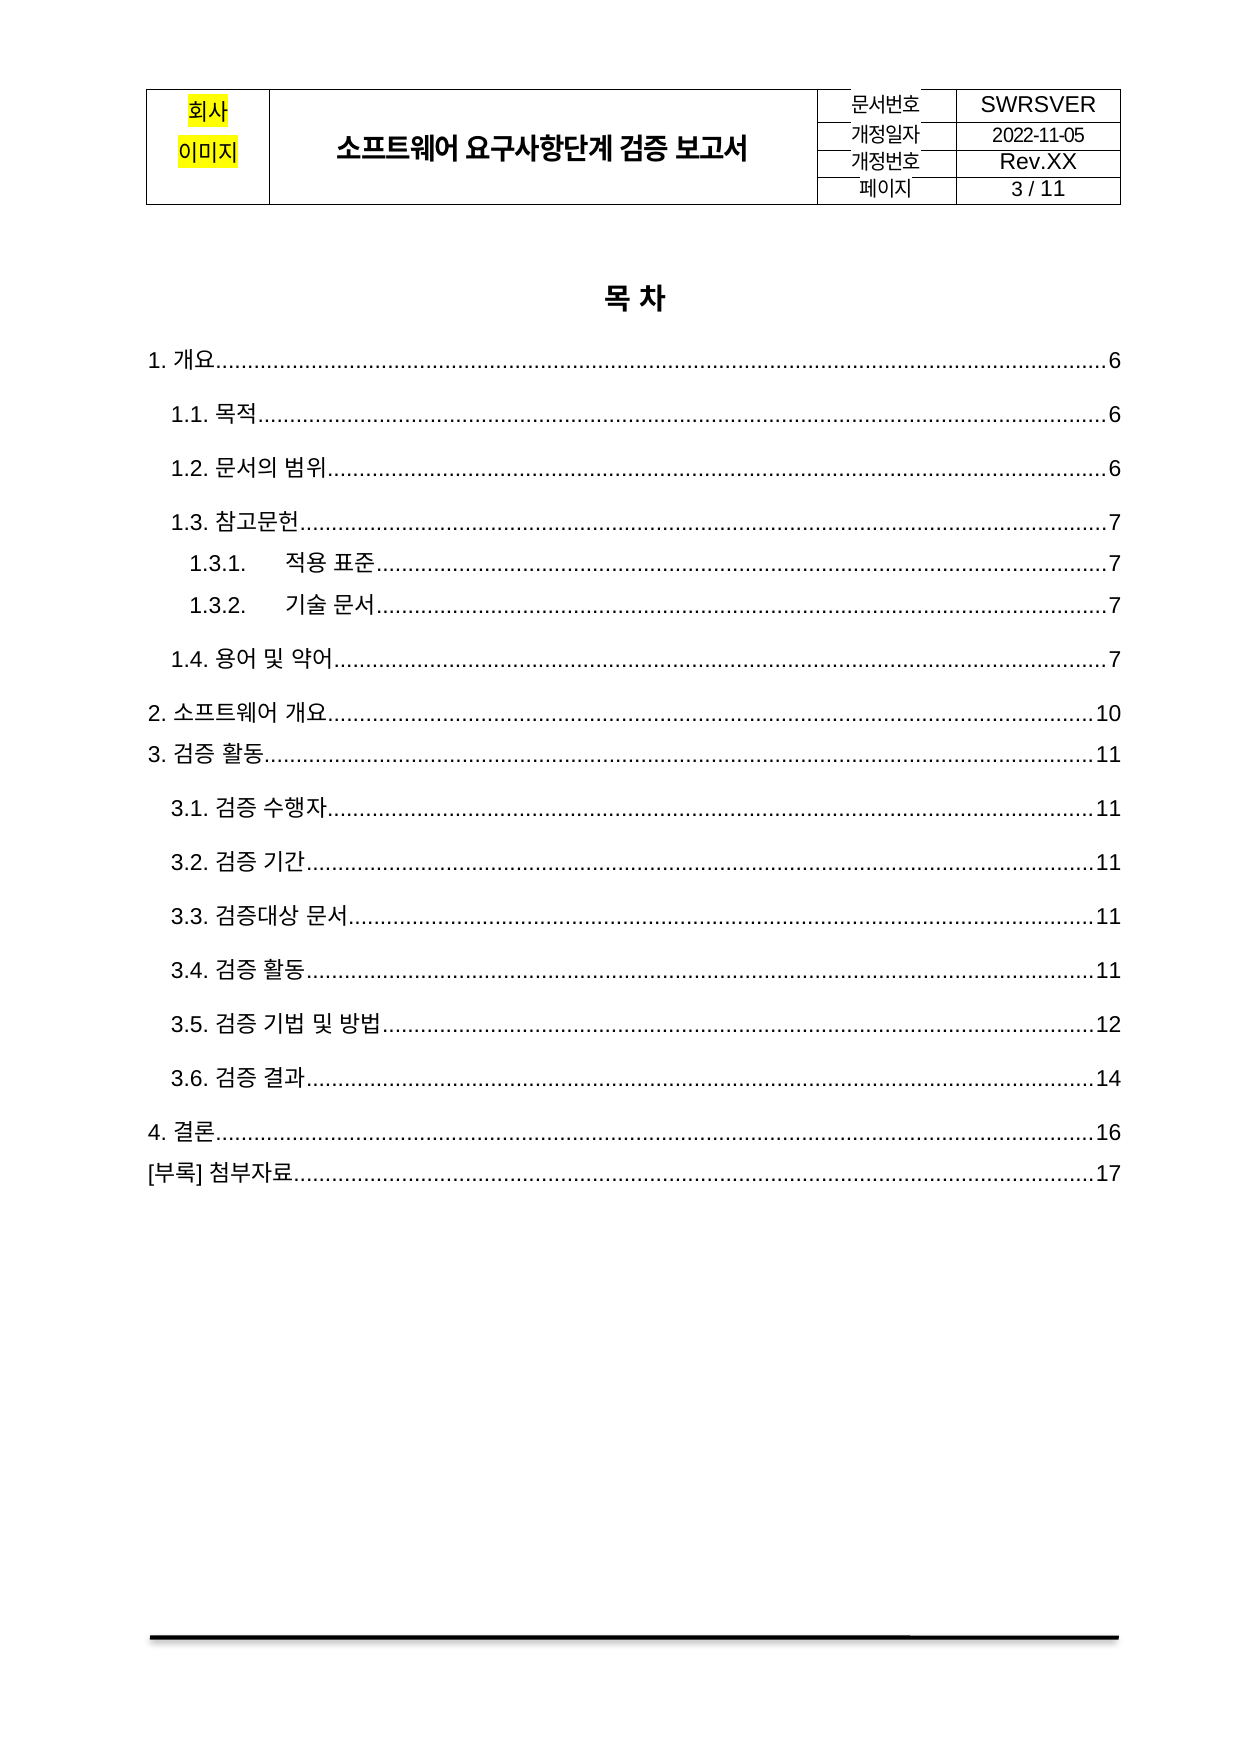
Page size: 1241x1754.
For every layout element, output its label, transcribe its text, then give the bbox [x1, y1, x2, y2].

text 1.4. 용어 및 약어 7 [171, 641, 1122, 674]
text 3. 검증 활동 11 [148, 736, 1122, 769]
text 3.6. 검증 결과 14 [171, 1060, 1122, 1093]
text 3.1. 검증 수행자 11 [171, 790, 1122, 823]
text 1.3.2. 기술 문서 7 [189, 587, 1122, 620]
text 3.2. 검증 기간 11 [171, 844, 1122, 877]
text 3.5. 검증 기법 및 방법 12 [171, 1006, 1122, 1039]
text 4. 결론 16 [148, 1114, 1122, 1147]
text 2. 소프트웨어 개요 10 [148, 694, 1122, 728]
table_header 목 차 [487, 270, 783, 329]
text [부록] 첨부자료 17 [148, 1155, 1122, 1188]
text 1.3.1. 적용 표준 7 [189, 545, 1122, 578]
text 1.2. 문서의 범위 6 [171, 450, 1122, 483]
text 1.1. 목적 6 [171, 396, 1122, 429]
text 1. 개요 6 [148, 342, 1122, 375]
text 3.3. 검증대상 문서 11 [171, 898, 1122, 931]
text 3.4. 검증 활동 11 [171, 952, 1122, 985]
text 1.3. 참고문헌 7 [171, 504, 1122, 537]
